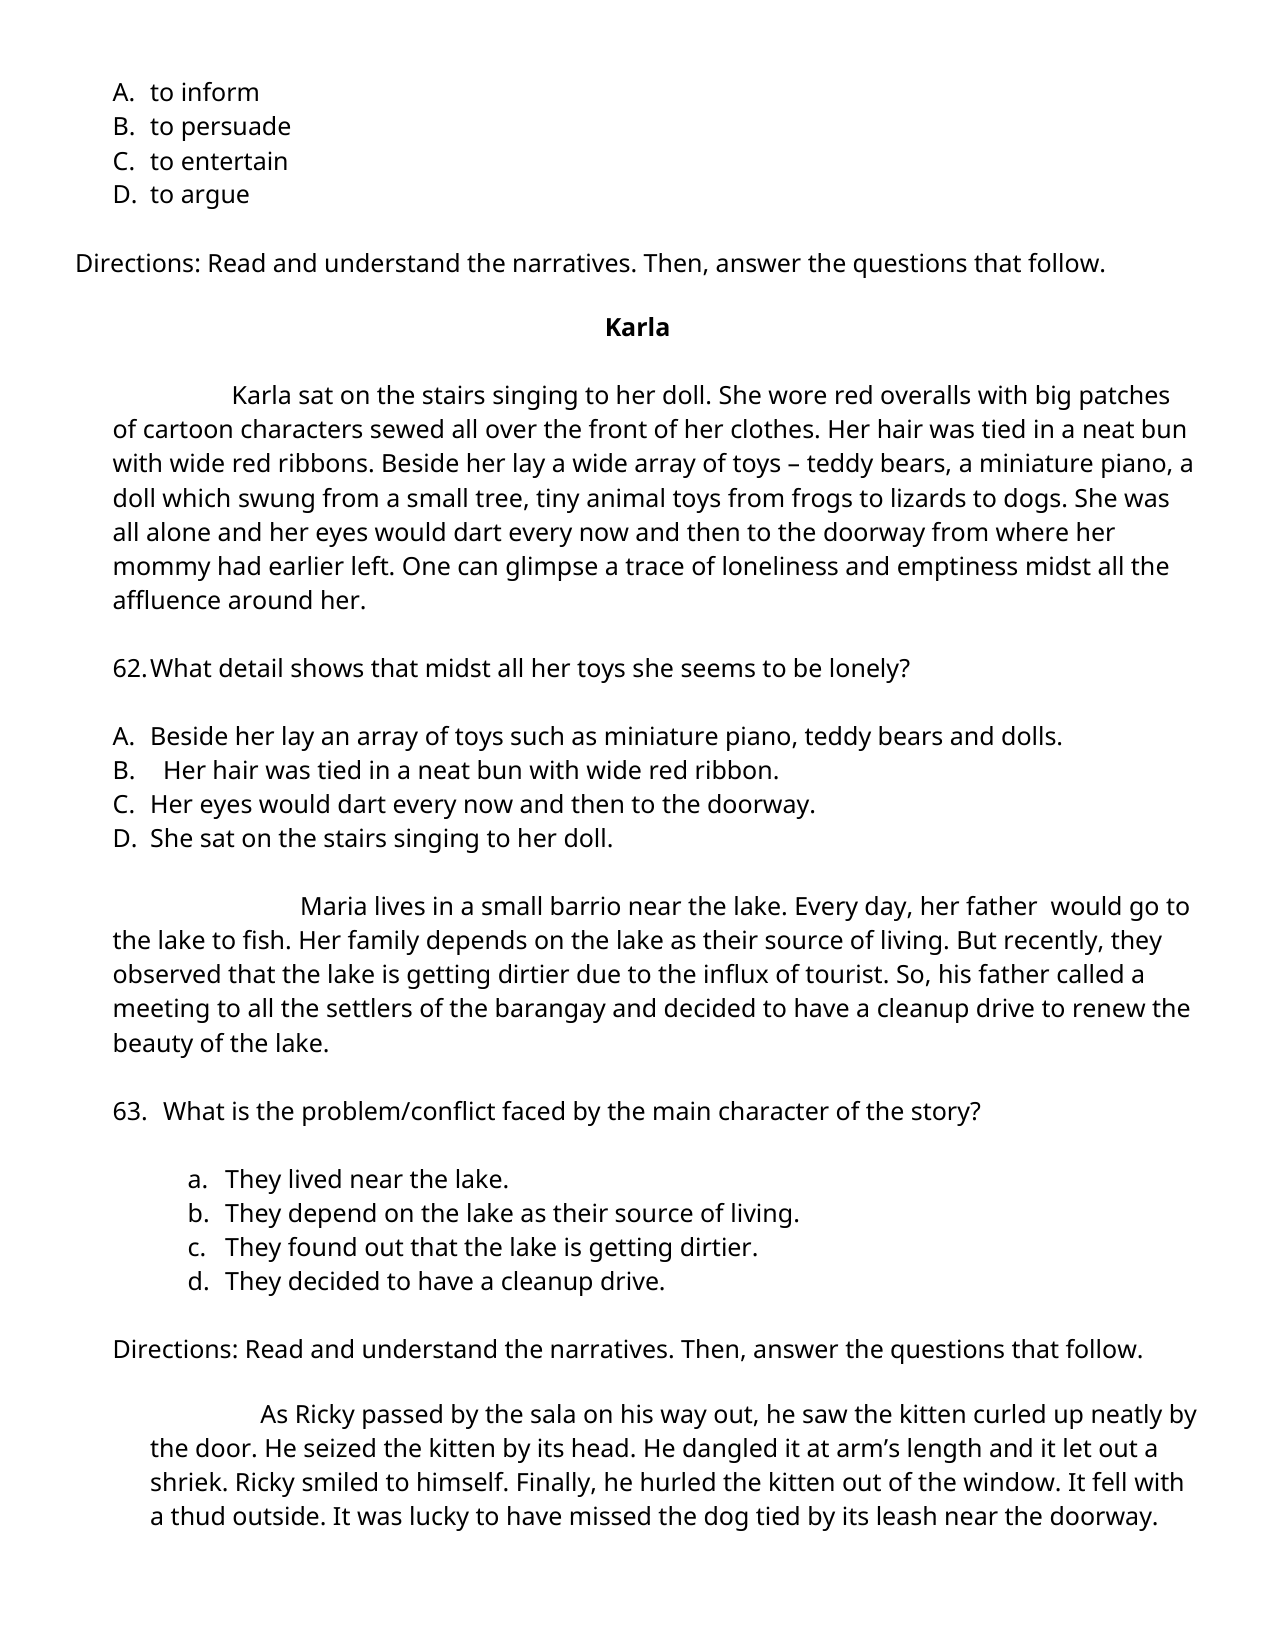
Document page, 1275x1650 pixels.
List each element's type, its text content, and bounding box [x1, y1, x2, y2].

list to inform [112, 75, 1200, 109]
list Directions: Read and understand the narratives. Then, answer the questions that follow. [75, 245, 1200, 279]
list They decided to have a cleanup drive. [187, 1264, 1200, 1298]
text Karla sat on the stairs singing to her doll. She wore red overalls with big patches of cartoon characters sewed all over the front of her clothes. Her hair was tied in a neat bun with wide red ribbons. Beside her lay a wide array of toys – teddy bears, a miniature piano, a doll which swung from a small tree, tiny animal toys from frogs to lizards to dogs. She was all alone and her eyes would dart every now and then to the doorway from where her mommy had earlier left. One can glimpse a trace of loneliness and emptiness midst all the affluence around her. [112, 378, 1200, 616]
list Maria lives in a small barrio near the lake. Every day, her father would go to the lake to fish. Her family depends on the lake as their source of living. But recently, they observed that the lake is getting dirtier due to the influx of tourist. So, his father called a meeting to all the settlers of the barangay and decided to have a cleanup drive to renew the beauty of the lake. [112, 889, 1200, 1059]
list to entertain [112, 143, 1200, 177]
list Her hair was tied in a neat bun with wide red ribbon. [112, 753, 1200, 787]
list They lived near the lake. [187, 1161, 1200, 1196]
list Beside her lay an array of toys such as miniature piano, teddy bears and dolls. [112, 719, 1200, 753]
list What detail shows that midst all her toys she seems to be lonely? [112, 651, 1200, 684]
list to persuade [112, 109, 1200, 143]
list They depend on the lake as their source of living. [187, 1196, 1200, 1229]
list What is the problem/conflict faced by the main character of the story? [112, 1093, 1200, 1127]
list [150, 1396, 1200, 1533]
list She sat on the stairs singing to her doll. [112, 821, 1200, 855]
list They found out that the lake is getting dirtier. [187, 1229, 1200, 1264]
list to argue [112, 177, 1200, 211]
list Directions: Read and understand the narratives. Then, answer the questions that follow. [112, 1332, 1200, 1366]
list Her eyes would dart every now and then to the doorway. [112, 787, 1200, 821]
list Karla [75, 310, 1200, 344]
